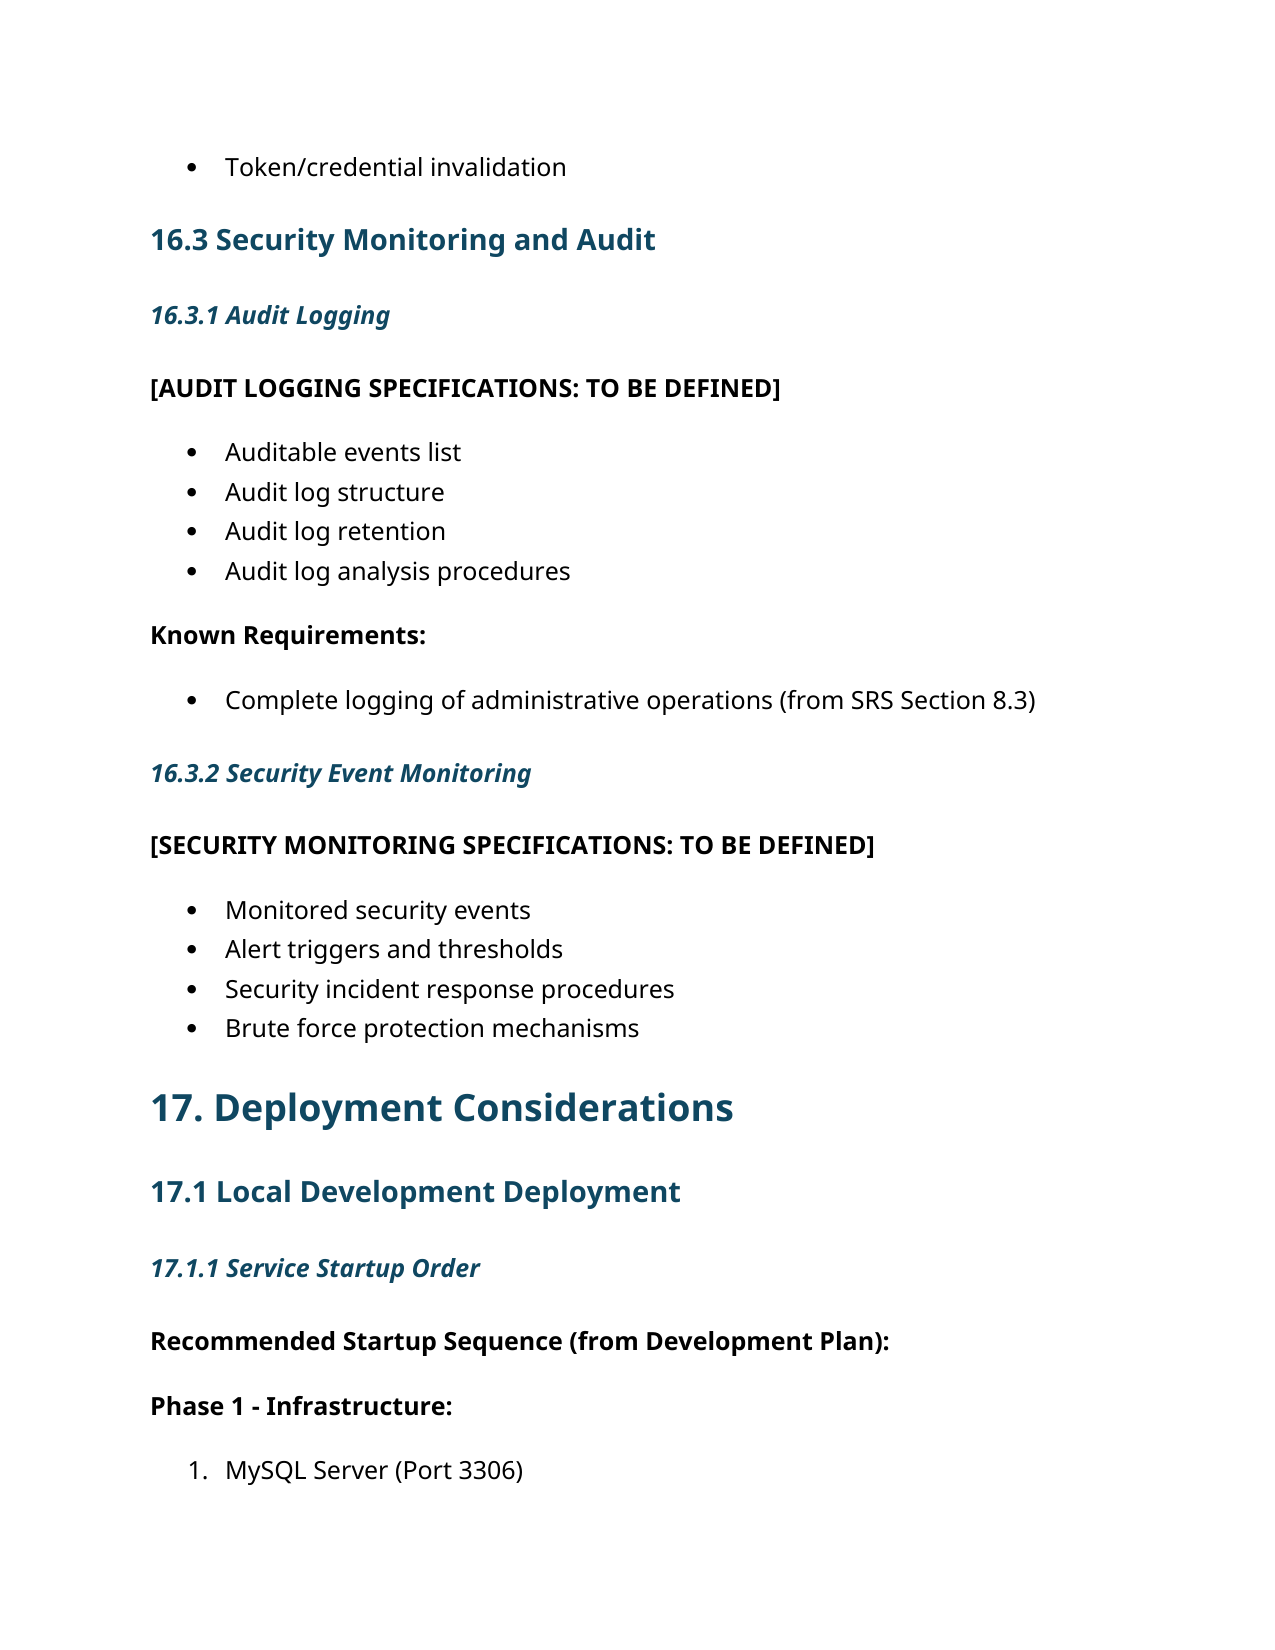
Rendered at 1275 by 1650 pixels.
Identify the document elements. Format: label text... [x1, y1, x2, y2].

list Audit log analysis procedures [187, 553, 1125, 588]
subtitle 16.3.1 Audit Logging [150, 298, 1125, 332]
list Token/credential invalidation [187, 150, 1125, 184]
text Recommended Startup Sequence (from Development Plan): [150, 1324, 1125, 1358]
text Known Requirements: [150, 618, 1125, 652]
list Alert triggers and thresholds [187, 932, 1125, 966]
subtitle 16.3.2 Security Event Monitoring [150, 755, 1125, 789]
subtitle 17.1.1 Service Startup Order [150, 1251, 1125, 1285]
text Phase 1 - Infrastructure: [150, 1388, 1125, 1422]
list MySQL Server (Port 3306) [187, 1453, 1125, 1487]
list Auditable events list [187, 435, 1125, 469]
subtitle 17.1 Local Development Deployment [150, 1172, 1125, 1211]
text [AUDIT LOGGING SPECIFICATIONS: TO BE DEFINED] [150, 371, 1125, 405]
subtitle 17. Deployment Considerations [150, 1081, 1125, 1132]
list Audit log structure [187, 474, 1125, 509]
subtitle 16.3 Security Monitoring and Audit [150, 219, 1125, 258]
text [SECURITY MONITORING SPECIFICATIONS: TO BE DEFINED] [150, 828, 1125, 862]
list Complete logging of administrative operations (from SRS Section 8.3) [187, 682, 1125, 717]
list Monitored security events [187, 892, 1125, 926]
list Audit log retention [187, 514, 1125, 548]
list Brute force protection mechanisms [187, 1011, 1125, 1045]
list Security incident response procedures [187, 971, 1125, 1005]
